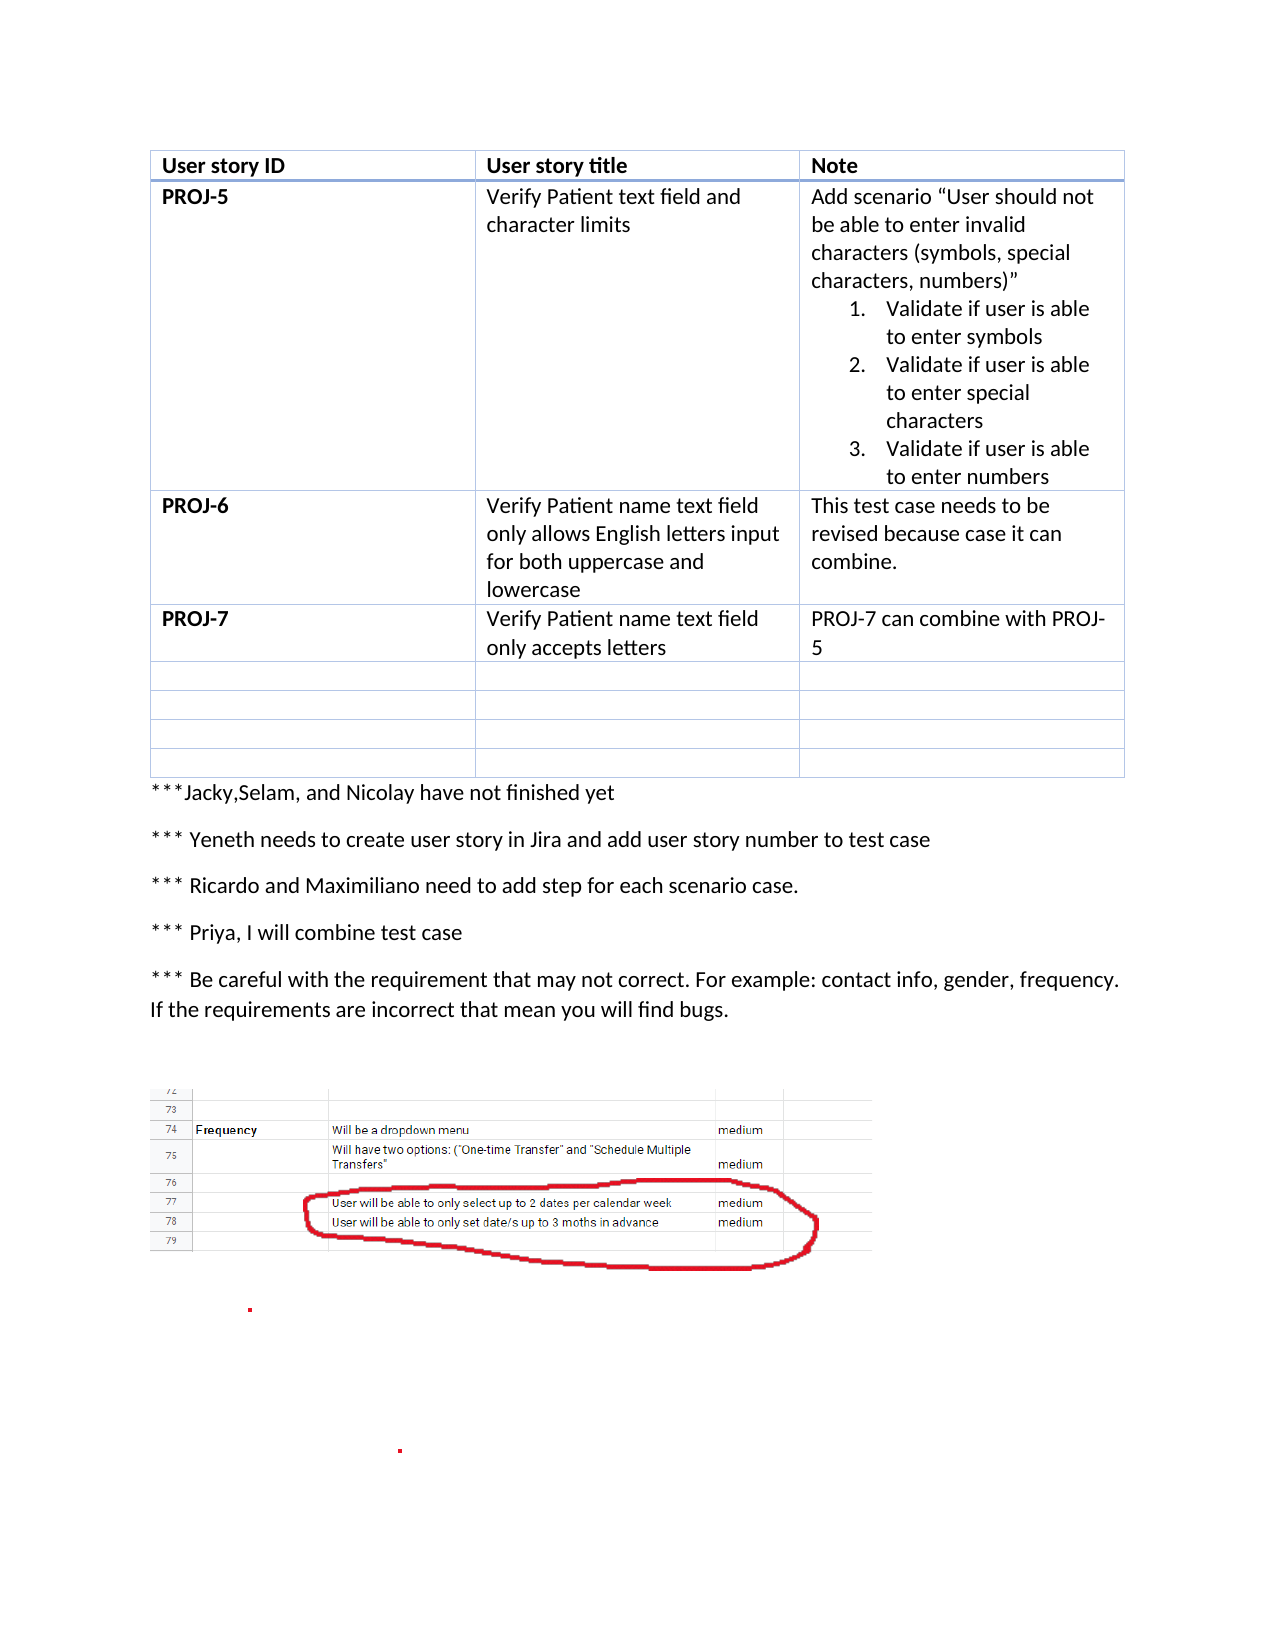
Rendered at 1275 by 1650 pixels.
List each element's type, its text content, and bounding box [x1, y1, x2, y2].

table_header User story title [476, 151, 799, 179]
table_cell [151, 691, 475, 719]
table_cell [800, 691, 1124, 719]
table_cell [476, 749, 799, 777]
text *** Be careful with the requirement that may not correct. For example: contact info, gender, frequency. If the requirements are incorrect that mean you will find bugs. [150, 965, 1125, 1024]
text ***Jacky,Selam, and Nicolay have not finished yet [150, 778, 1125, 806]
table_cell Verify Patient name text field only accepts letters [476, 605, 799, 661]
table_cell [476, 691, 799, 719]
table_cell [476, 662, 799, 690]
table_cell This test case needs to be revised because case it can combine. [800, 491, 1124, 603]
table_cell PROJ-5 [151, 182, 475, 490]
table_cell [151, 662, 475, 690]
table_cell PROJ-7 [151, 605, 475, 661]
table_cell PROJ-6 [151, 491, 475, 603]
table_header Note [800, 151, 1124, 179]
table_cell [800, 662, 1124, 690]
table_cell [151, 749, 475, 777]
table_cell PROJ-7 can combine with PROJ-5 [800, 605, 1124, 661]
table_cell [476, 720, 799, 748]
table_cell Verify Patient name text field only allows English letters input for both uppercase and lowercase [476, 491, 799, 603]
table_cell Add scenario “User should not be able to enter invalid characters (symbols, special characters, numbers)” Validate if user is able to enter symbols Validate if user is able to enter special characters Validate if user is able to enter numbers [800, 182, 1124, 490]
table_header User story ID [151, 151, 475, 179]
text *** Yeneth needs to create user story in Jira and add user story number to test case [150, 825, 1125, 853]
text *** Ricardo and Maximiliano need to add step for each scenario case. [150, 872, 1125, 900]
table_cell Verify Patient text field and character limits [476, 182, 799, 490]
table_cell [800, 749, 1124, 777]
table_cell [800, 720, 1124, 748]
text *** Priya, I will combine test case [150, 918, 1125, 947]
table_cell [151, 720, 475, 748]
picture [150, 1089, 873, 1271]
